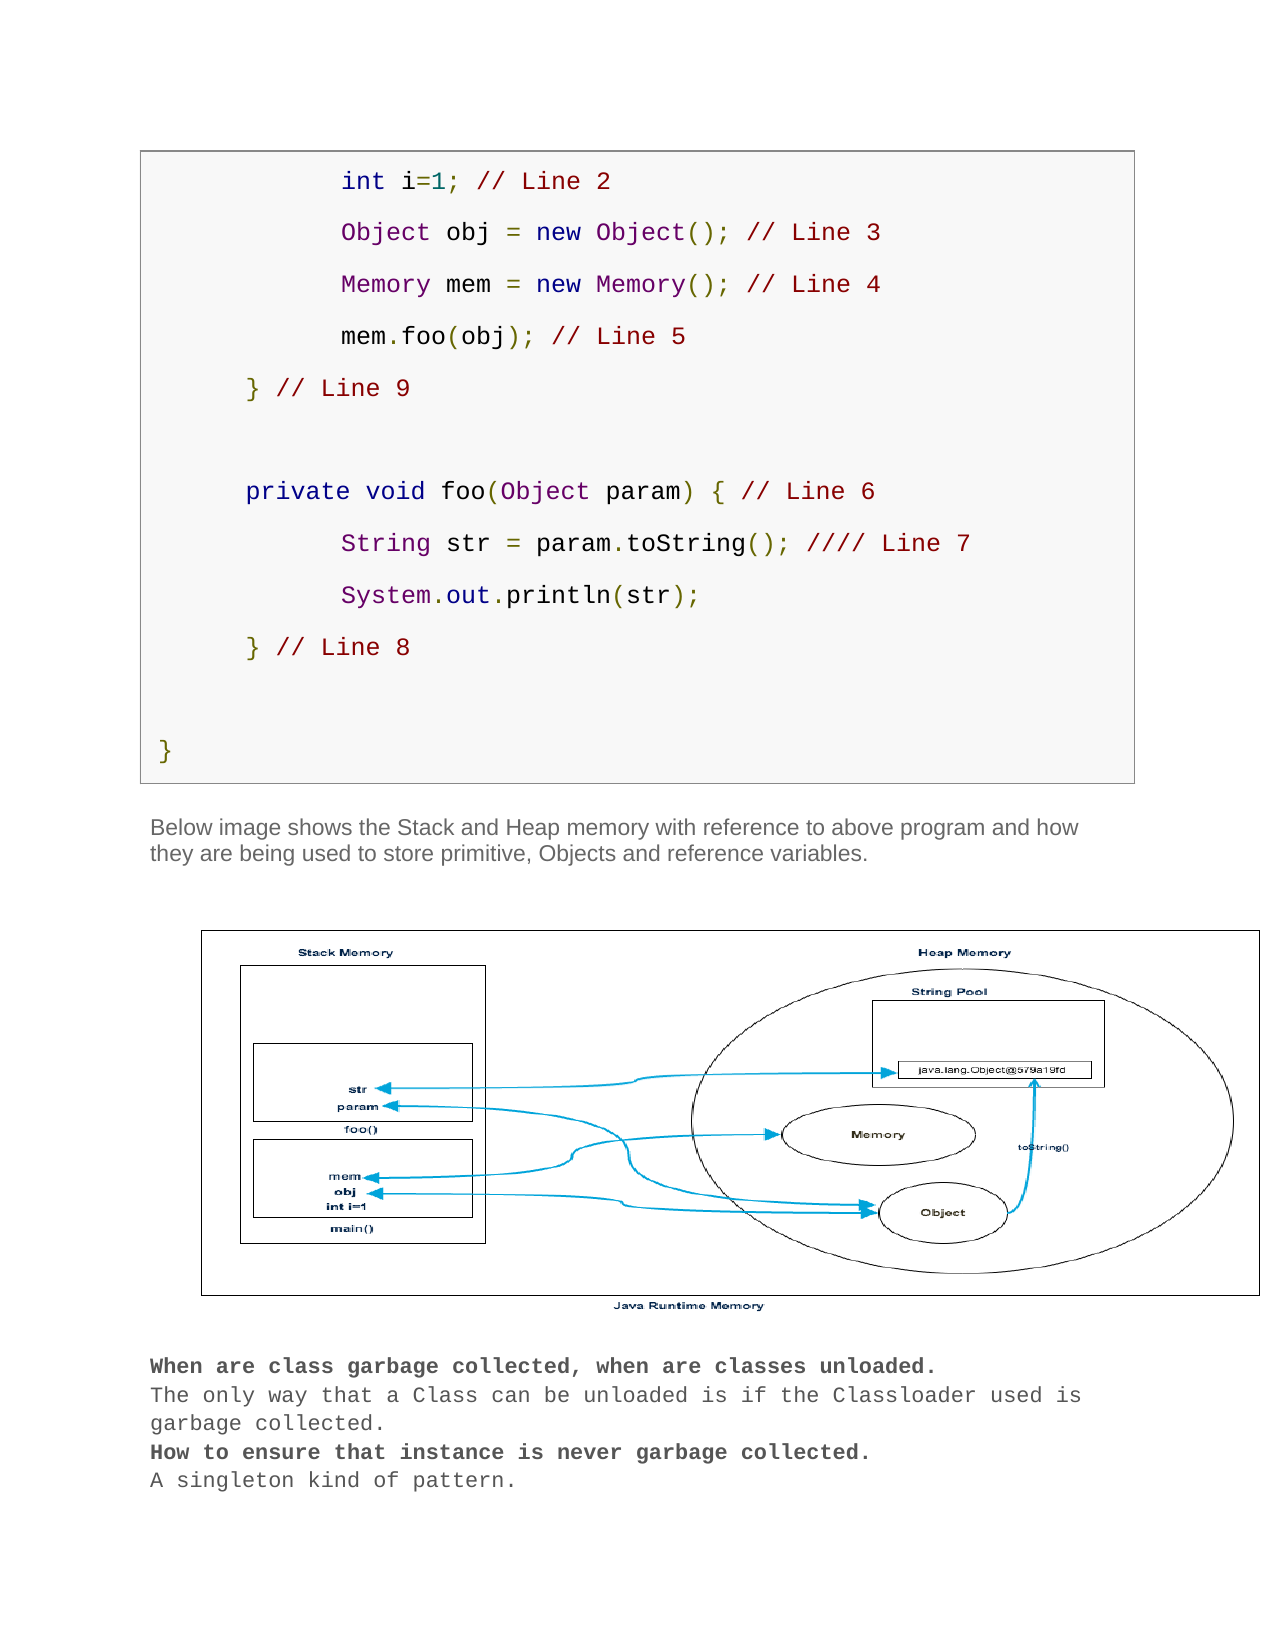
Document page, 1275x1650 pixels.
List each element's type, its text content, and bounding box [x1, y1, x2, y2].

text } // Line 9 [141, 357, 1134, 404]
text Object obj = new Object(); // Line 3 [141, 202, 1134, 248]
text } [141, 719, 1134, 783]
text Memory mem = new Memory(); // Line 4 [141, 253, 1134, 300]
text Below image shows the Stack and Heap memory with reference to above program and how they are being used to store primitive, Objects and reference variables. [150, 813, 1125, 866]
text System.out.println(str); [141, 564, 1134, 611]
text String str = param.toString(); //// Line 7 [141, 512, 1134, 559]
text mem.foo(obj); // Line 5 [141, 305, 1134, 352]
picture [150, 895, 1275, 1327]
text int i=1; // Line 2 [141, 152, 1134, 197]
text } // Line 8 [141, 616, 1134, 662]
text private void foo(Object param) { // Line 6 [141, 461, 1134, 507]
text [150, 1356, 1125, 1494]
